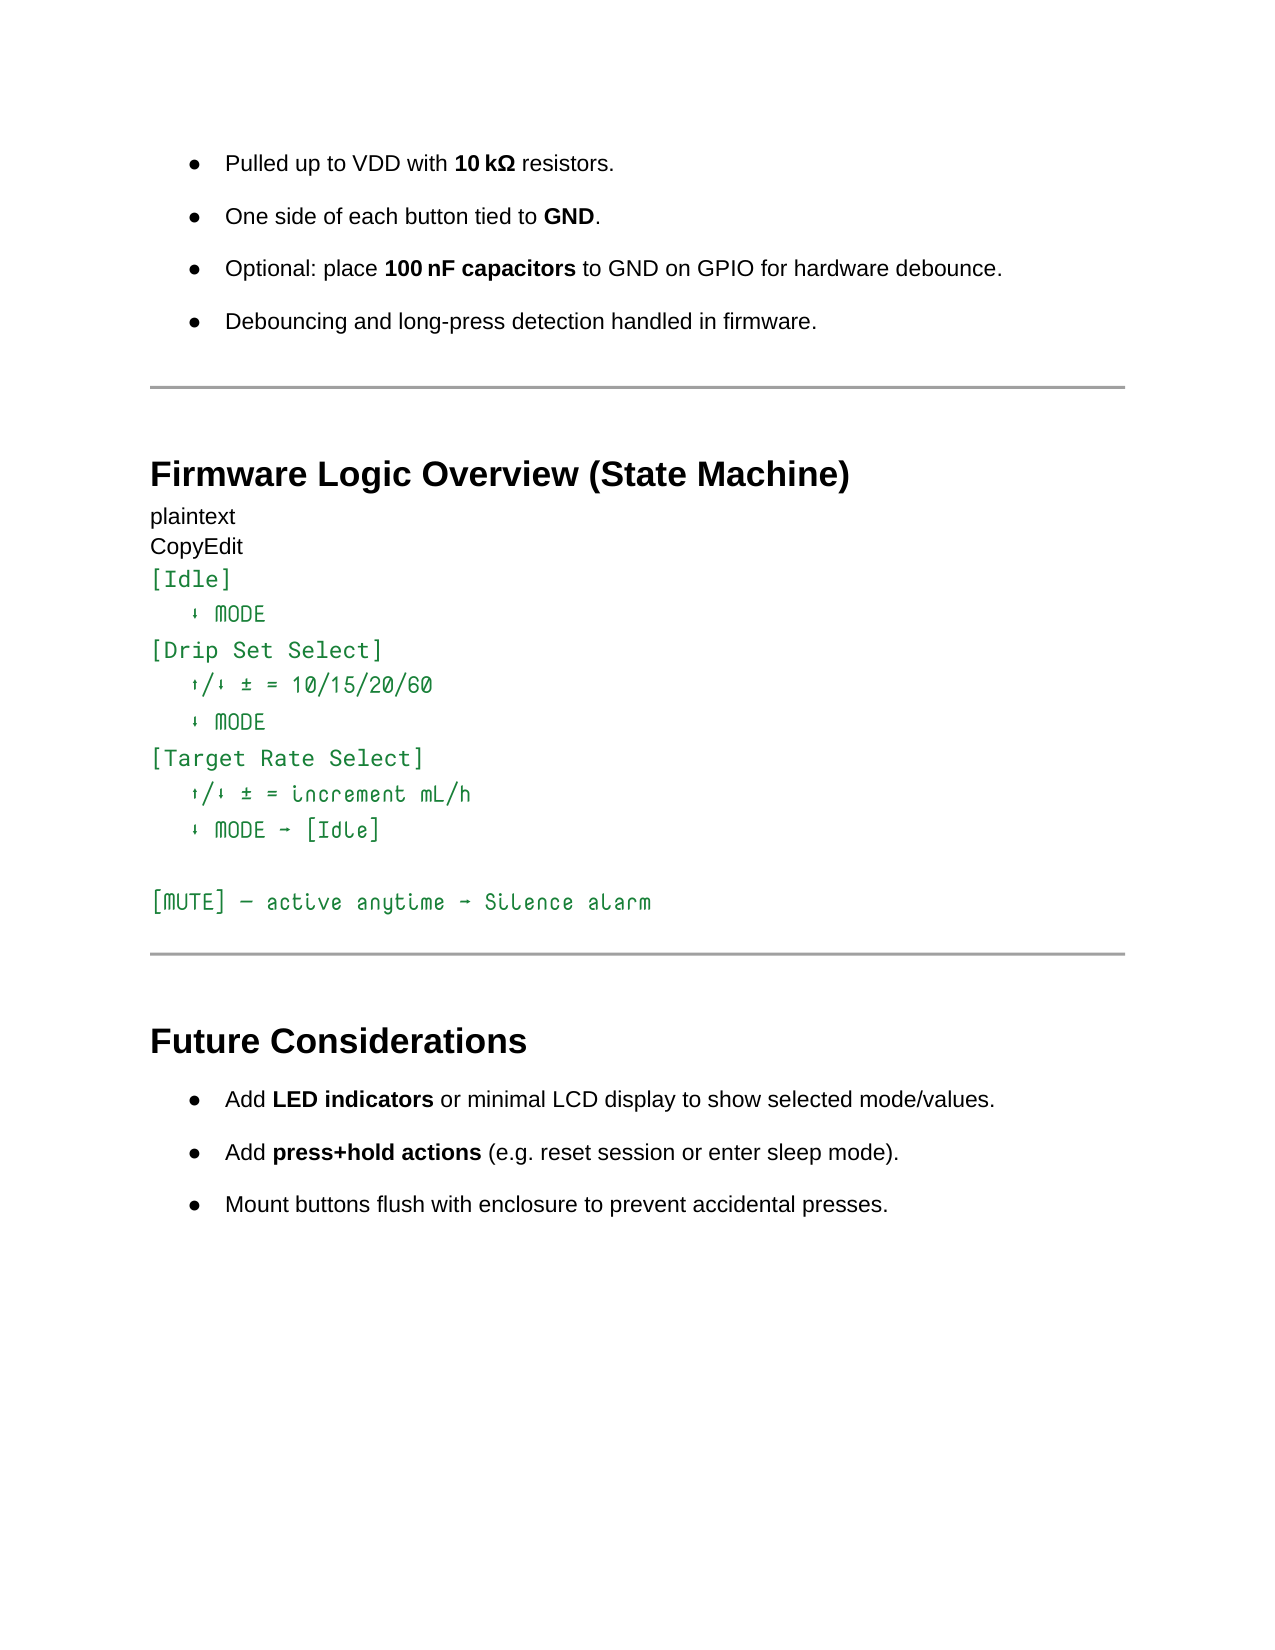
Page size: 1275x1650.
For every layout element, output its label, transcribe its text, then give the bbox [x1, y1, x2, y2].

text [Target Rate Select] [150, 743, 1125, 773]
subtitle Firmware Logic Overview (State Machine) [150, 453, 1125, 494]
list Add press+hold actions (e.g. reset session or enter sleep mode). [187, 1139, 1125, 1191]
list Optional: place 100 nF capacitors to GND on GPIO for hardware debounce. [187, 255, 1125, 308]
text CopyEdit [150, 533, 1125, 559]
text plaintext [150, 503, 1125, 529]
list Debouncing and long-press detection handled in firmware. [187, 308, 1125, 361]
list Pulled up to VDD with 10 kΩ resistors. [187, 150, 1125, 203]
text ↑/↓ ± = increment mL/h [150, 777, 1125, 809]
text [Drip Set Select] [150, 634, 1125, 665]
text ↑/↓ ± = 10/15/20/60 [150, 669, 1125, 701]
subtitle Future Considerations [150, 1020, 1125, 1061]
text ↓ MODE [150, 598, 1125, 630]
list Mount buttons flush with enclosure to prevent accidental presses. [187, 1191, 1125, 1244]
list One side of each button tied to GND. [187, 203, 1125, 255]
text ↓ MODE → [Idle] [150, 814, 1125, 846]
text [Idle] [150, 563, 1125, 593]
text [MUTE] — active anytime → Silence alarm [150, 886, 1125, 918]
list Add LED indicators or minimal LCD display to show selected mode/values. [187, 1086, 1125, 1139]
text ↓ MODE [150, 706, 1125, 738]
